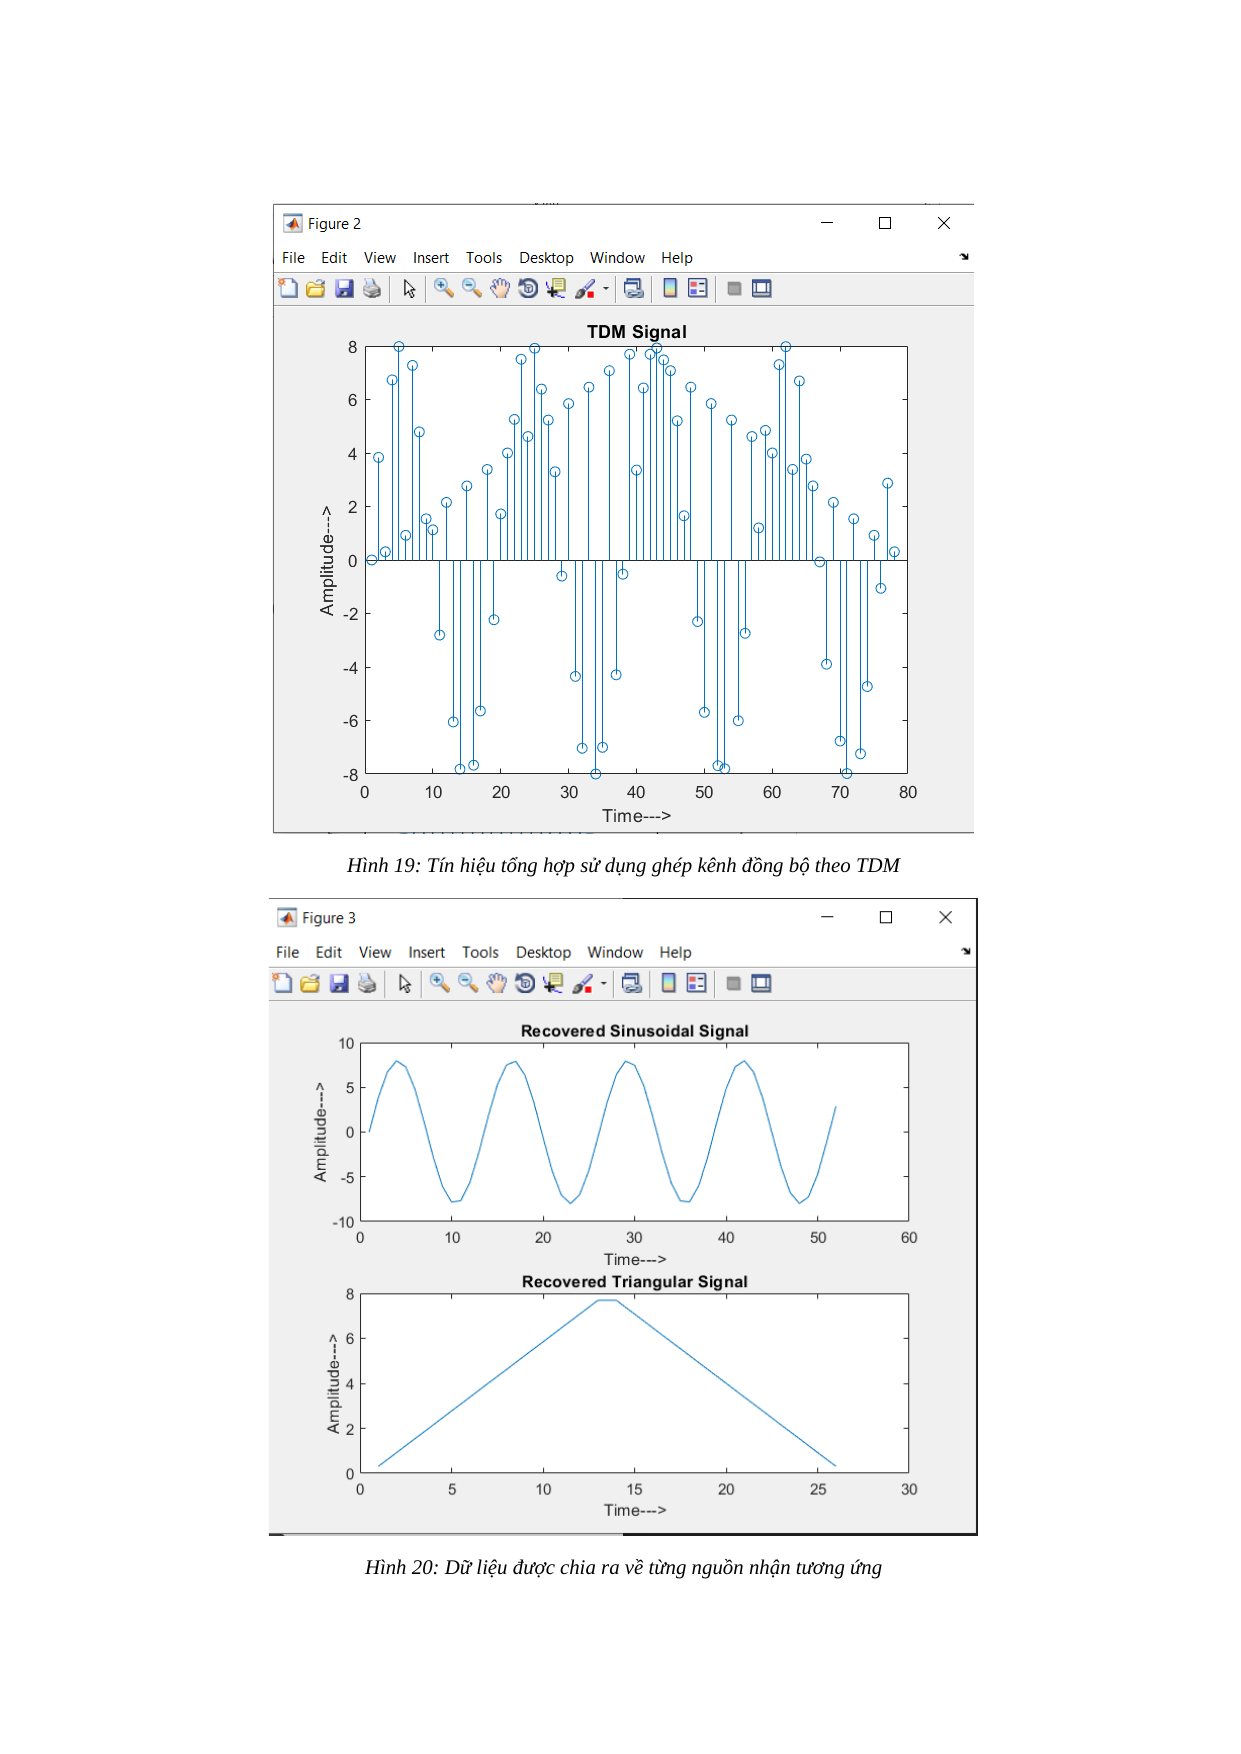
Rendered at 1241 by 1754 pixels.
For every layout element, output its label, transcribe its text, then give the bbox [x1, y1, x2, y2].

picture [268, 898, 978, 1536]
picture [272, 203, 974, 834]
